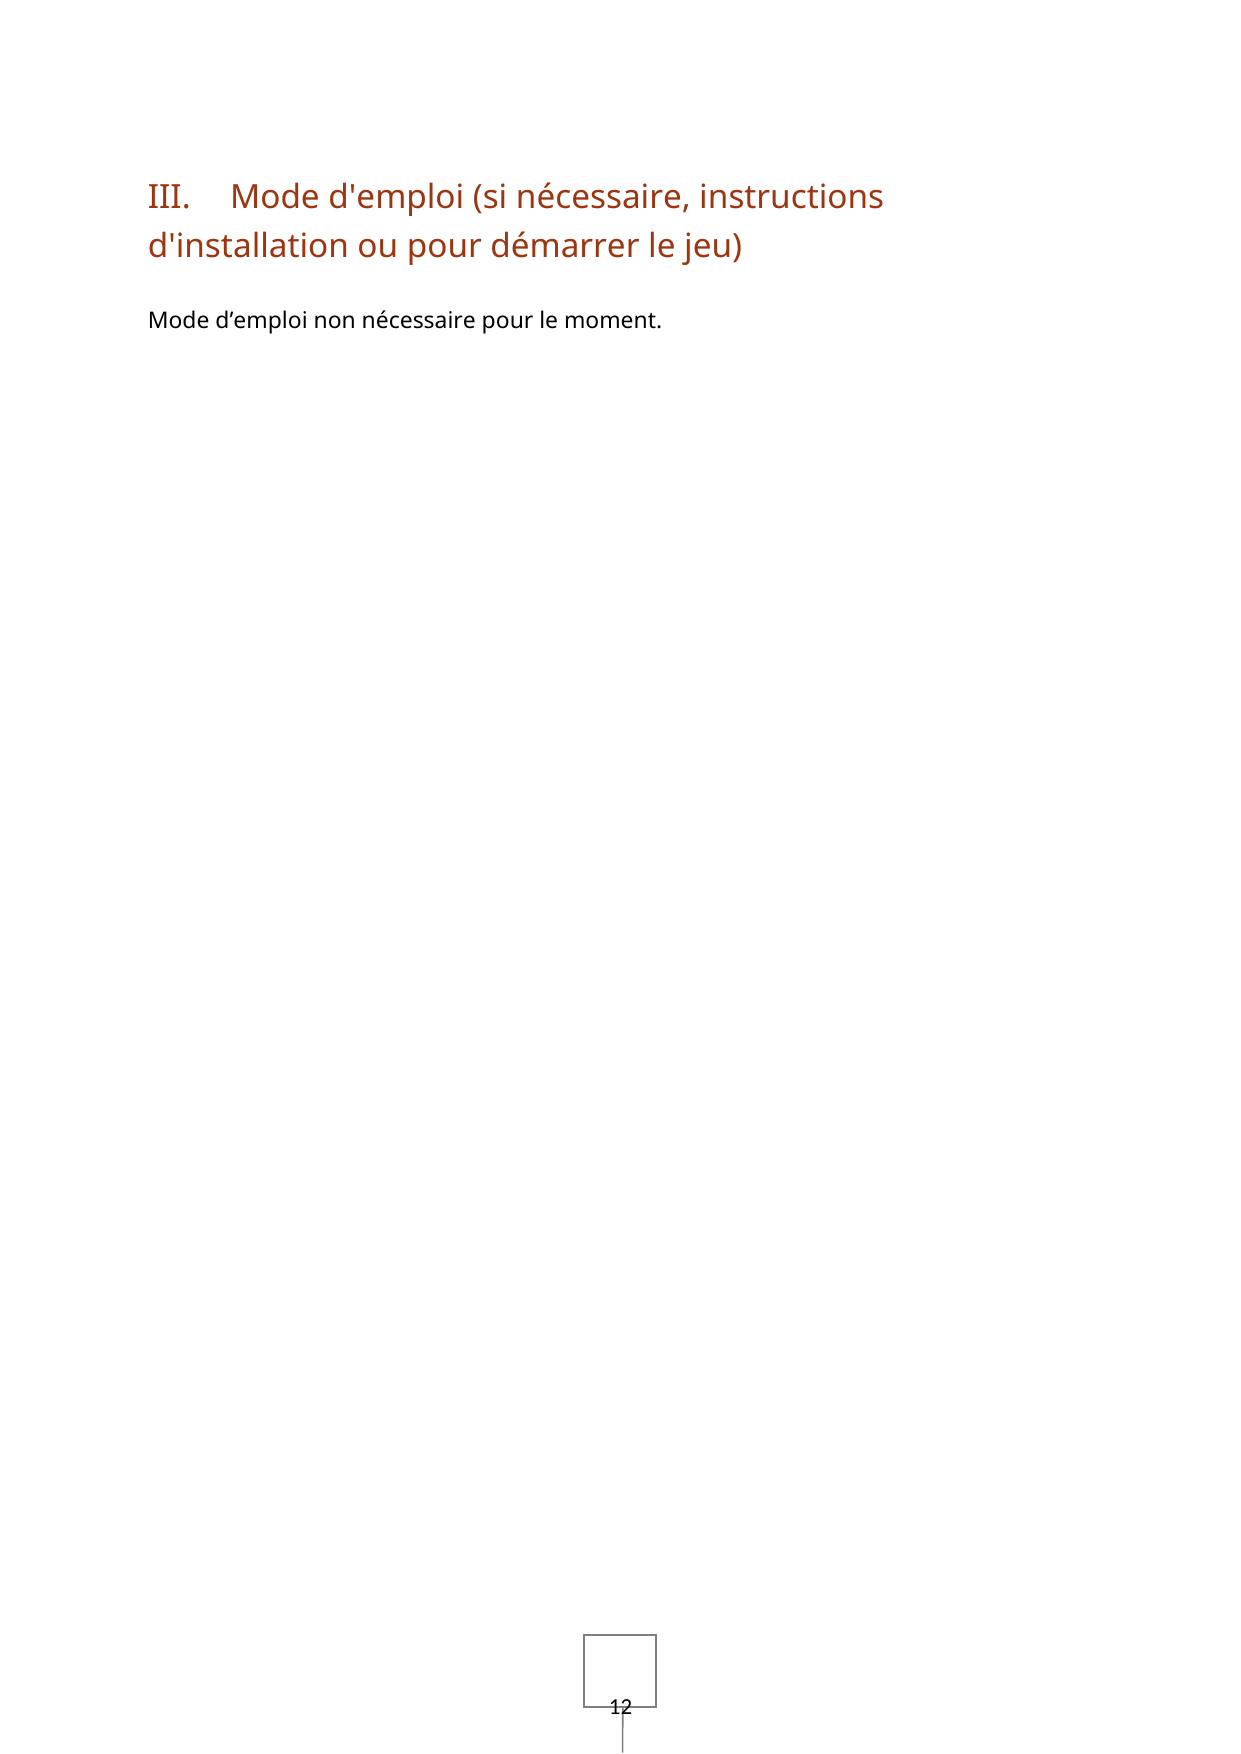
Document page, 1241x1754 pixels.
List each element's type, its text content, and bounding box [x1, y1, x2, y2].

text Mode d’emploi non nécessaire pour le moment. [148, 304, 1093, 336]
subtitle Mode d'emploi (si nécessaire, instructions d'installation ou pour démarrer le jeu) [148, 173, 1093, 267]
